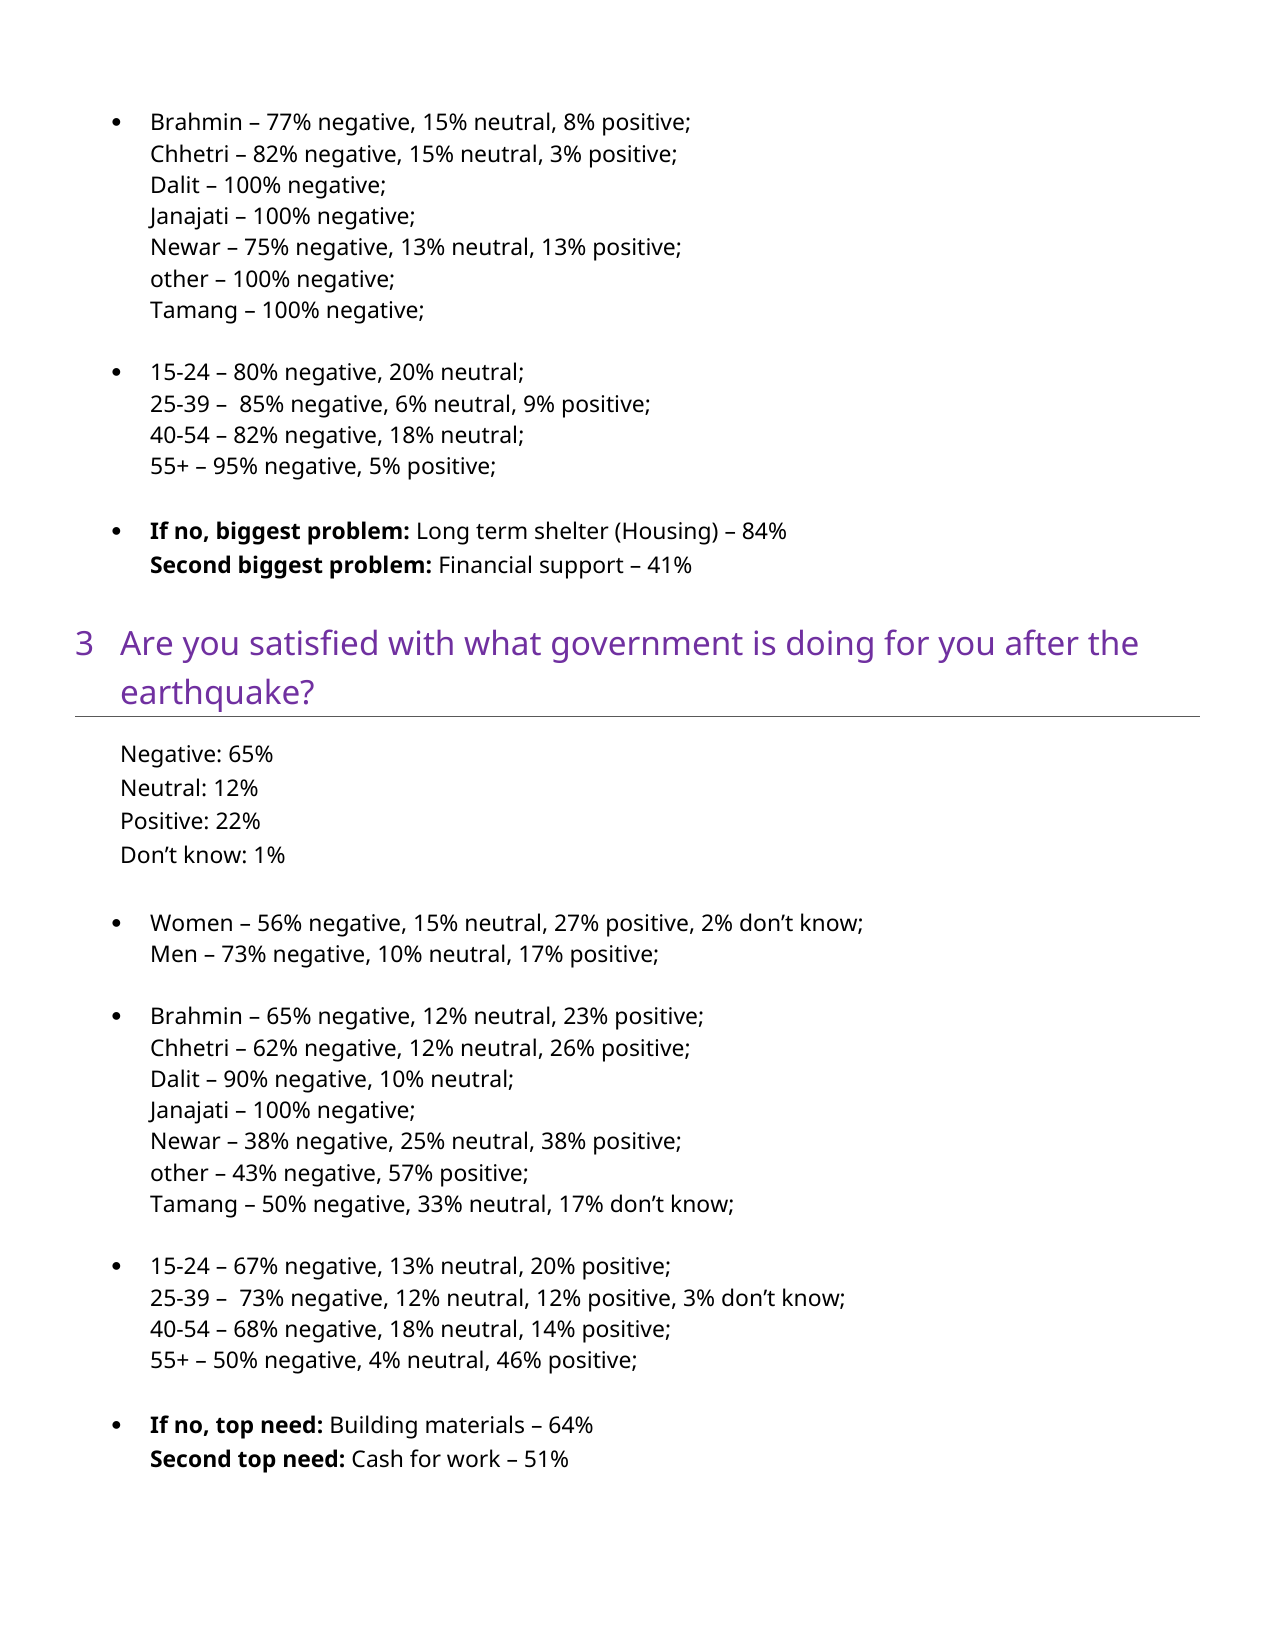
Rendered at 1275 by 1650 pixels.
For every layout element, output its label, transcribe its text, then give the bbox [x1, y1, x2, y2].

text Negative: 65% [120, 738, 1200, 769]
subtitle Are you satisfied with what government is doing for you after the earthquake? [75, 620, 1200, 716]
list Tamang – 100% negative; [150, 294, 1200, 325]
text Positive: 22% [120, 805, 1200, 836]
list other – 43% negative, 57% positive; [150, 1156, 1200, 1188]
list Tamang – 50% negative, 33% neutral, 17% don’t know; [150, 1188, 1200, 1219]
list If no, biggest problem: Long term shelter (Housing) – 84% [112, 515, 1200, 546]
list Dalit – 100% negative; [150, 169, 1200, 200]
list Dalit – 90% negative, 10% neutral; [150, 1063, 1200, 1094]
text Neutral: 12% [120, 771, 1200, 803]
list Women – 56% negative, 15% neutral, 27% positive, 2% don’t know; Men – 73% negative, 10% neutral, 17% positive; [112, 906, 1200, 969]
list Second top need: Cash for work – 51% [150, 1443, 1200, 1474]
list Brahmin – 65% negative, 12% neutral, 23% positive; Chhetri – 62% negative, 12% neutral, 26% positive; [112, 1000, 1200, 1063]
list Janajati – 100% negative; [150, 1094, 1200, 1125]
list If no, top need: Building materials – 64% [112, 1409, 1200, 1440]
text Don’t know: 1% [120, 839, 1200, 870]
list Second biggest problem: Financial support – 41% [150, 549, 1200, 580]
list Janajati – 100% negative; [150, 200, 1200, 231]
list 15-24 – 67% negative, 13% neutral, 20% positive; 25-39 – 73% negative, 12% neutral, 12% positive, 3% don’t know; 40-54 – 68% negative, 18% neutral, 14% positive; 55+ – 50% negative, 4% neutral, 46% positive; [112, 1250, 1200, 1375]
list Newar – 38% negative, 25% neutral, 38% positive; [150, 1125, 1200, 1156]
list Newar – 75% negative, 13% neutral, 13% positive; [150, 231, 1200, 262]
list Brahmin – 77% negative, 15% neutral, 8% positive; Chhetri – 82% negative, 15% neutral, 3% positive; [112, 106, 1200, 169]
list other – 100% negative; [150, 262, 1200, 294]
list 15-24 – 80% negative, 20% neutral; 25-39 – 85% negative, 6% neutral, 9% positive; 40-54 – 82% negative, 18% neutral; 55+ – 95% negative, 5% positive; [112, 356, 1200, 481]
